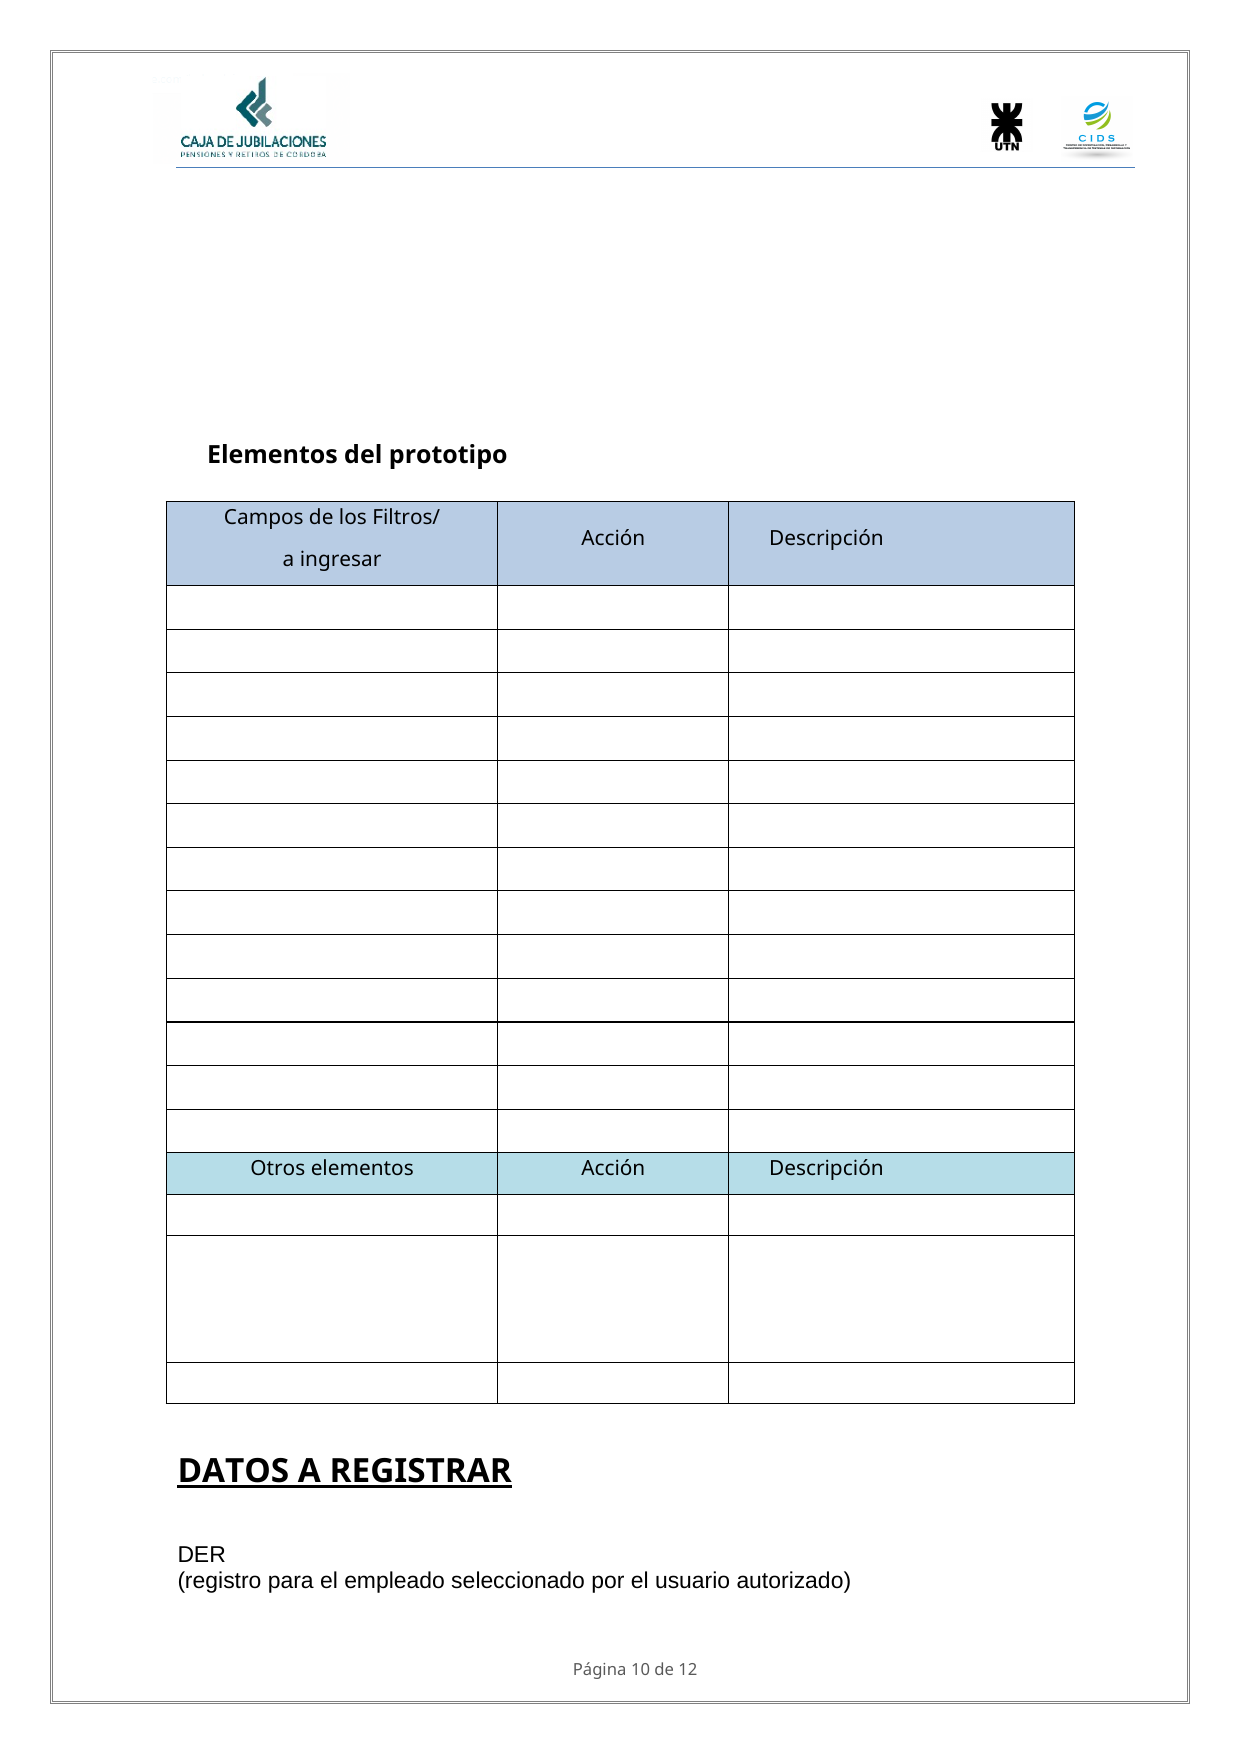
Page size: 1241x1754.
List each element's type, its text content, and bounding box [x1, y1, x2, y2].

picture [1061, 96, 1133, 162]
table_cell [729, 630, 1074, 672]
table_cell [729, 1023, 1074, 1065]
table_cell [498, 673, 728, 716]
table_cell [729, 673, 1074, 716]
table_cell Descripción [729, 1153, 1074, 1194]
table_cell [167, 717, 497, 759]
table_cell Acción [498, 1153, 728, 1194]
text DER [177, 1541, 1063, 1567]
table_cell [498, 891, 728, 934]
table_cell [498, 586, 728, 628]
table_cell [498, 1023, 728, 1065]
table_header Acción [498, 502, 728, 585]
table_cell [167, 1110, 497, 1152]
table_cell [167, 979, 497, 1021]
table_cell [167, 935, 497, 978]
table_cell [729, 761, 1074, 803]
table_cell [729, 717, 1074, 759]
table_cell [167, 761, 497, 803]
table_cell [167, 586, 497, 628]
table_cell [167, 891, 497, 934]
table_cell [167, 1023, 497, 1065]
table_cell [498, 1066, 728, 1109]
table_cell [167, 804, 497, 847]
table_cell [167, 673, 497, 716]
table_header Descripción [729, 502, 1074, 585]
picture [980, 98, 1033, 152]
table_cell [498, 630, 728, 672]
table_cell [729, 1236, 1074, 1362]
table_cell [167, 630, 497, 672]
table_cell [498, 761, 728, 803]
table_cell [729, 1066, 1074, 1109]
table_cell [167, 848, 497, 890]
text DATOS A REGISTRAR [177, 1447, 1063, 1492]
table_cell [167, 1066, 497, 1109]
table_cell [729, 1110, 1074, 1152]
table_cell [729, 891, 1074, 934]
table_cell [729, 848, 1074, 890]
picture [152, 73, 350, 164]
table_cell [729, 1363, 1074, 1403]
text (registro para el empleado seleccionado por el usuario autorizado) [177, 1567, 1063, 1594]
table_cell [498, 1110, 728, 1152]
table_cell Otros elementos [167, 1153, 497, 1194]
table_cell [729, 1195, 1074, 1235]
table_cell [167, 1236, 497, 1362]
table_cell [729, 935, 1074, 978]
table_cell [729, 979, 1074, 1021]
table_cell [498, 848, 728, 890]
table_cell [498, 935, 728, 978]
table_cell [498, 1363, 728, 1403]
table_cell [498, 1236, 728, 1362]
table_header Campos de los Filtros/ a ingresar [167, 502, 497, 585]
table_cell [167, 1363, 497, 1403]
table_cell [498, 1195, 728, 1235]
table_cell [729, 586, 1074, 628]
table_cell [498, 717, 728, 759]
table_cell [498, 804, 728, 847]
table_cell [729, 804, 1074, 847]
table_cell [167, 1195, 497, 1235]
subtitle Elementos del prototipo [177, 437, 1063, 471]
table_cell [498, 979, 728, 1021]
